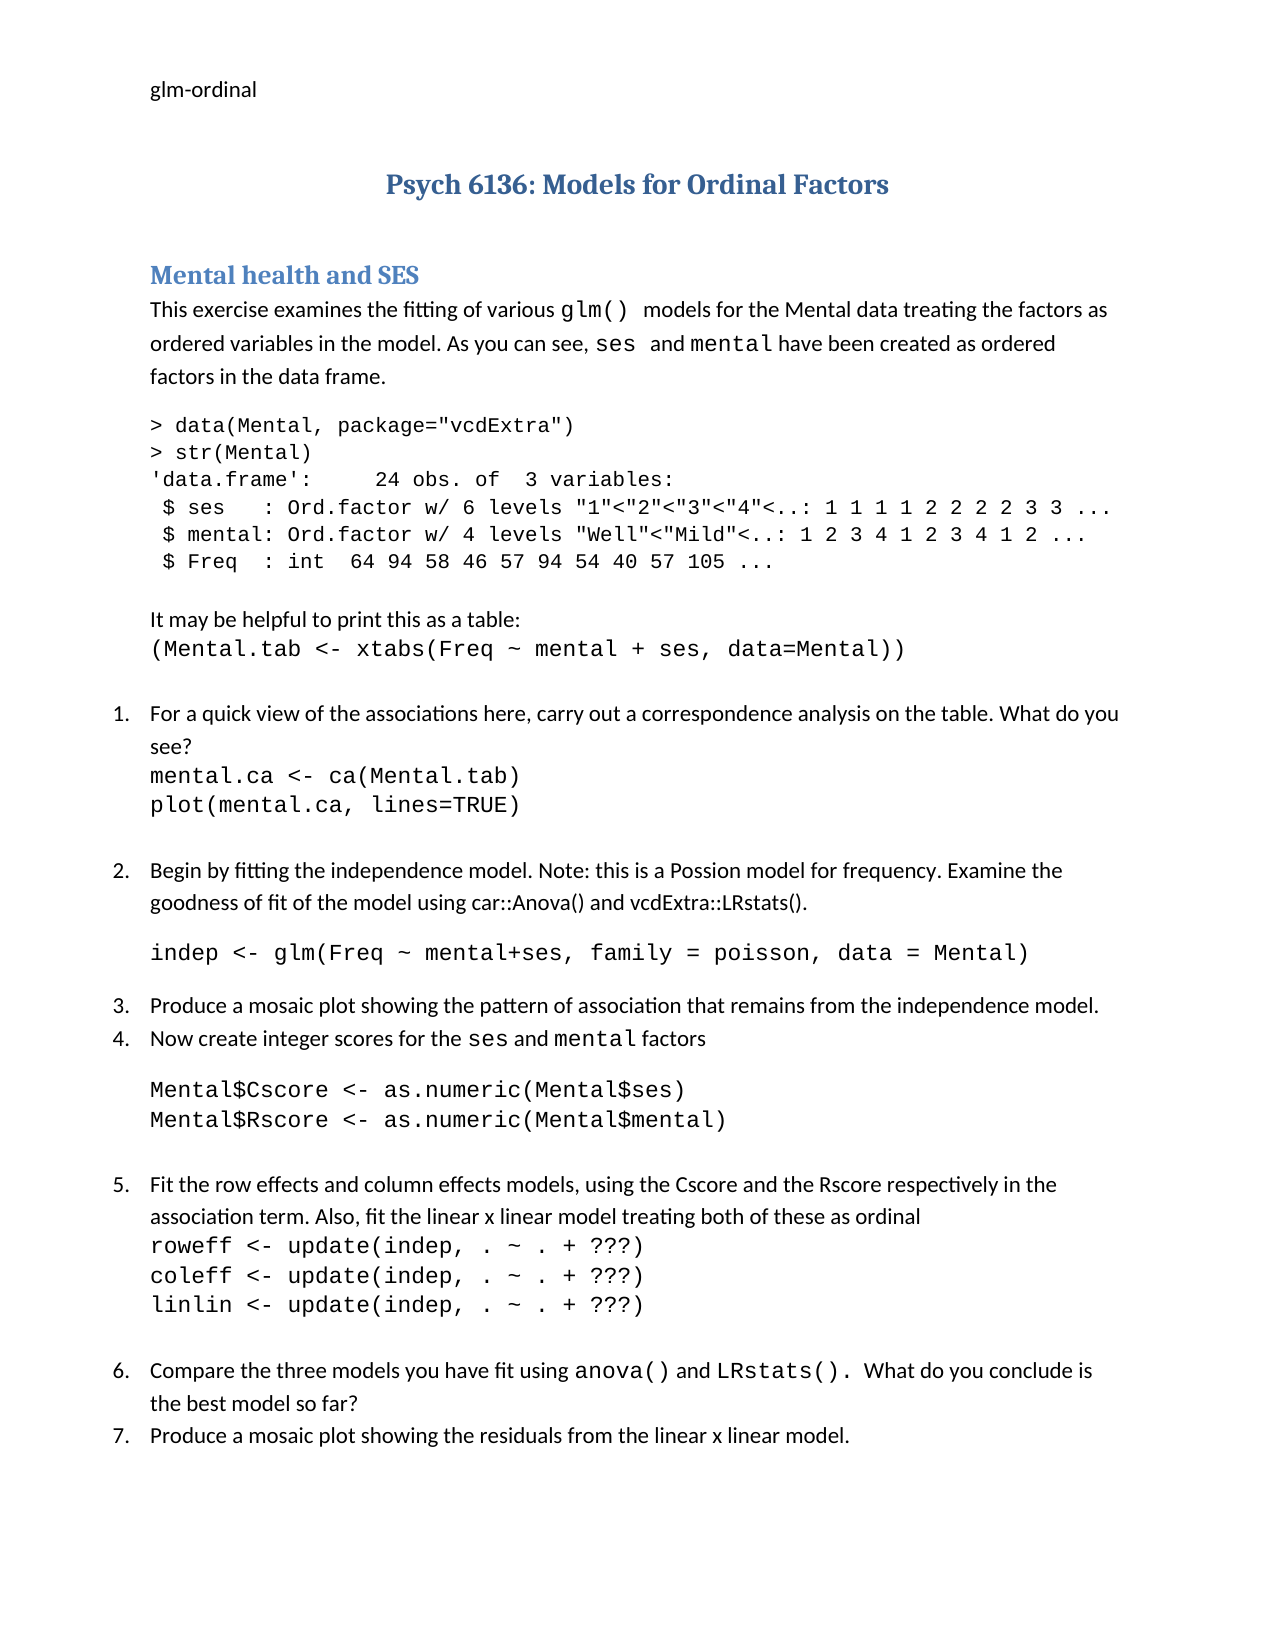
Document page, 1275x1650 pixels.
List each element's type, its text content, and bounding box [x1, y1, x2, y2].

list mental.ca <- ca(Mental.tab) [150, 764, 1125, 790]
list coleff <- update(indep, . ~ . + ???) [150, 1264, 1125, 1290]
text It may be helpful to print this as a table: [150, 605, 1125, 633]
subtitle Psych 6136: Models for Ordinal Factors [150, 168, 1125, 202]
list Mental$Rscore <- as.numeric(Mental$mental) [150, 1108, 1125, 1134]
text > data(Mental, package="vcdExtra") [150, 415, 1125, 439]
text 'data.frame': 24 obs. of 3 variables: [150, 469, 1125, 493]
text This exercise examines the fitting of various glm() models for the Mental data treating the factors as ordered variables in the model. As you can see, ses and mental have been created as ordered factors in the data frame. [150, 295, 1125, 390]
list Produce a mosaic plot showing the pattern of association that remains from the independence model. [112, 992, 1125, 1019]
text $ Freq : int 64 94 58 46 57 94 54 40 57 105 ... [150, 551, 1125, 575]
list Produce a mosaic plot showing the residuals from the linear x linear model. [112, 1421, 1125, 1449]
list linlin <- update(indep, . ~ . + ???) [150, 1294, 1125, 1320]
list roweff <- update(indep, . ~ . + ???) [150, 1234, 1125, 1260]
list Fit the row effects and column effects models, using the Cscore and the Rscore respectively in the association term. Also, fit the linear x linear model treating both of these as ordinal [112, 1170, 1125, 1230]
list For a quick view of the associations here, carry out a correspondence analysis on the table. What do you see? [112, 699, 1125, 760]
list Compare the three models you have fit using anova() and LRstats(). What do you conclude is the best model so far? [112, 1356, 1125, 1417]
list Now create integer scores for the ses and mental factors [112, 1024, 1125, 1053]
text > str(Mental) [150, 442, 1125, 466]
list plot(mental.ca, lines=TRUE) [150, 794, 1125, 820]
text indep <- glm(Freq ~ mental+ses, family = poisson, data = Mental) [150, 941, 1125, 967]
text $ ses : Ord.factor w/ 6 levels "1"<"2"<"3"<"4"<..: 1 1 1 1 2 2 2 2 3 3 ... [150, 497, 1125, 520]
text (Mental.tab <- xtabs(Freq ~ mental + ses, data=Mental)) [150, 638, 1125, 663]
text $ mental: Ord.factor w/ 4 levels "Well"<"Mild"<..: 1 2 3 4 1 2 3 4 1 2 ... [150, 524, 1125, 547]
text Mental$Cscore <- as.numeric(Mental$ses) [150, 1078, 1125, 1104]
list Begin by fitting the independence model. Note: this is a Possion model for frequency. Examine the goodness of fit of the model using car::Anova() and vcdExtra::LRstats(). [112, 856, 1125, 916]
subtitle Mental health and SES [150, 260, 1125, 291]
